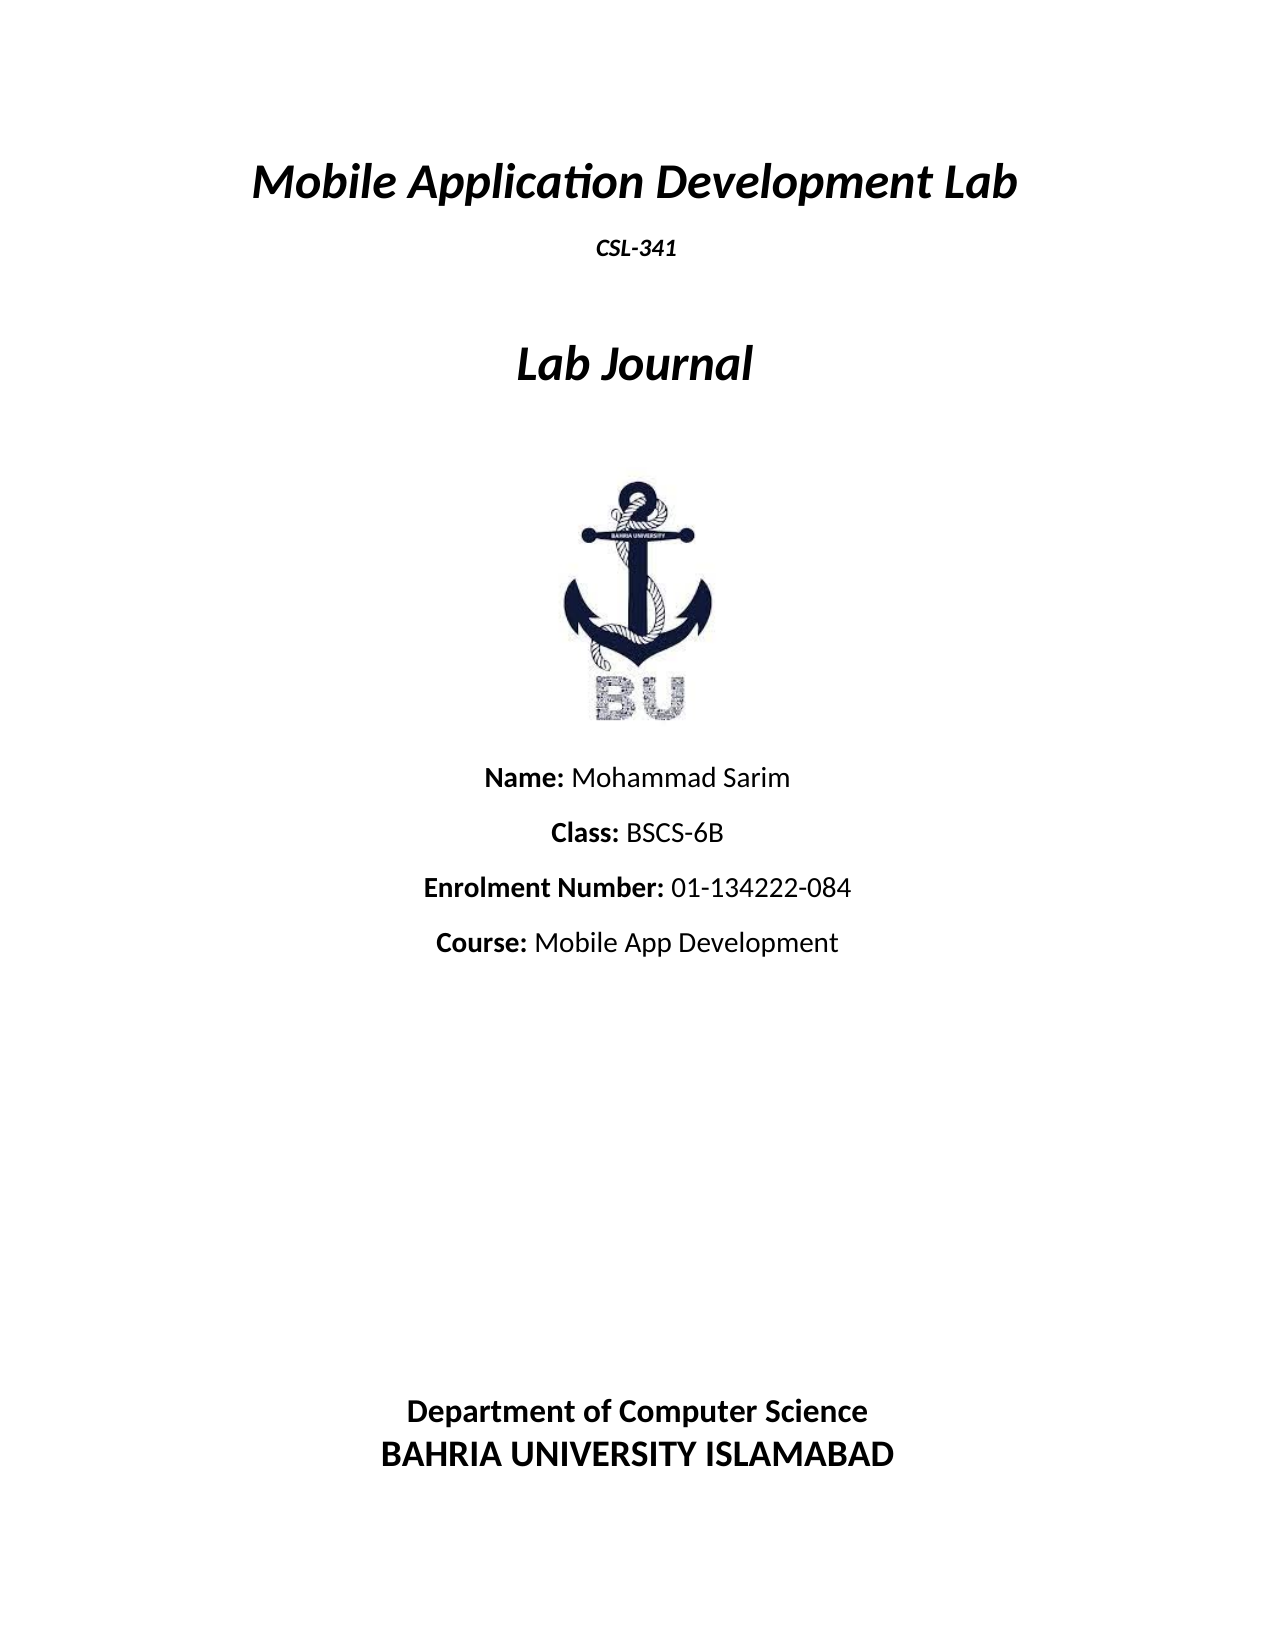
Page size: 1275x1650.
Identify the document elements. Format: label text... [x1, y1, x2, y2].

text Department of Computer Science [150, 1389, 1125, 1430]
text BAHRIA UNIVERSITY ISLAMABAD [150, 1430, 1125, 1476]
text Lab Journal [150, 332, 1125, 393]
text CSL-341 [150, 232, 1125, 263]
text Enrolment Number: 01-134222-084 [150, 869, 1125, 905]
text Class: BSCS-6B [150, 814, 1125, 850]
text Course: Mobile App Development [150, 924, 1125, 960]
picture [500, 467, 775, 741]
text Name: Mohammad Sarim [150, 759, 1125, 795]
text Mobile Application Development Lab [150, 150, 1125, 211]
